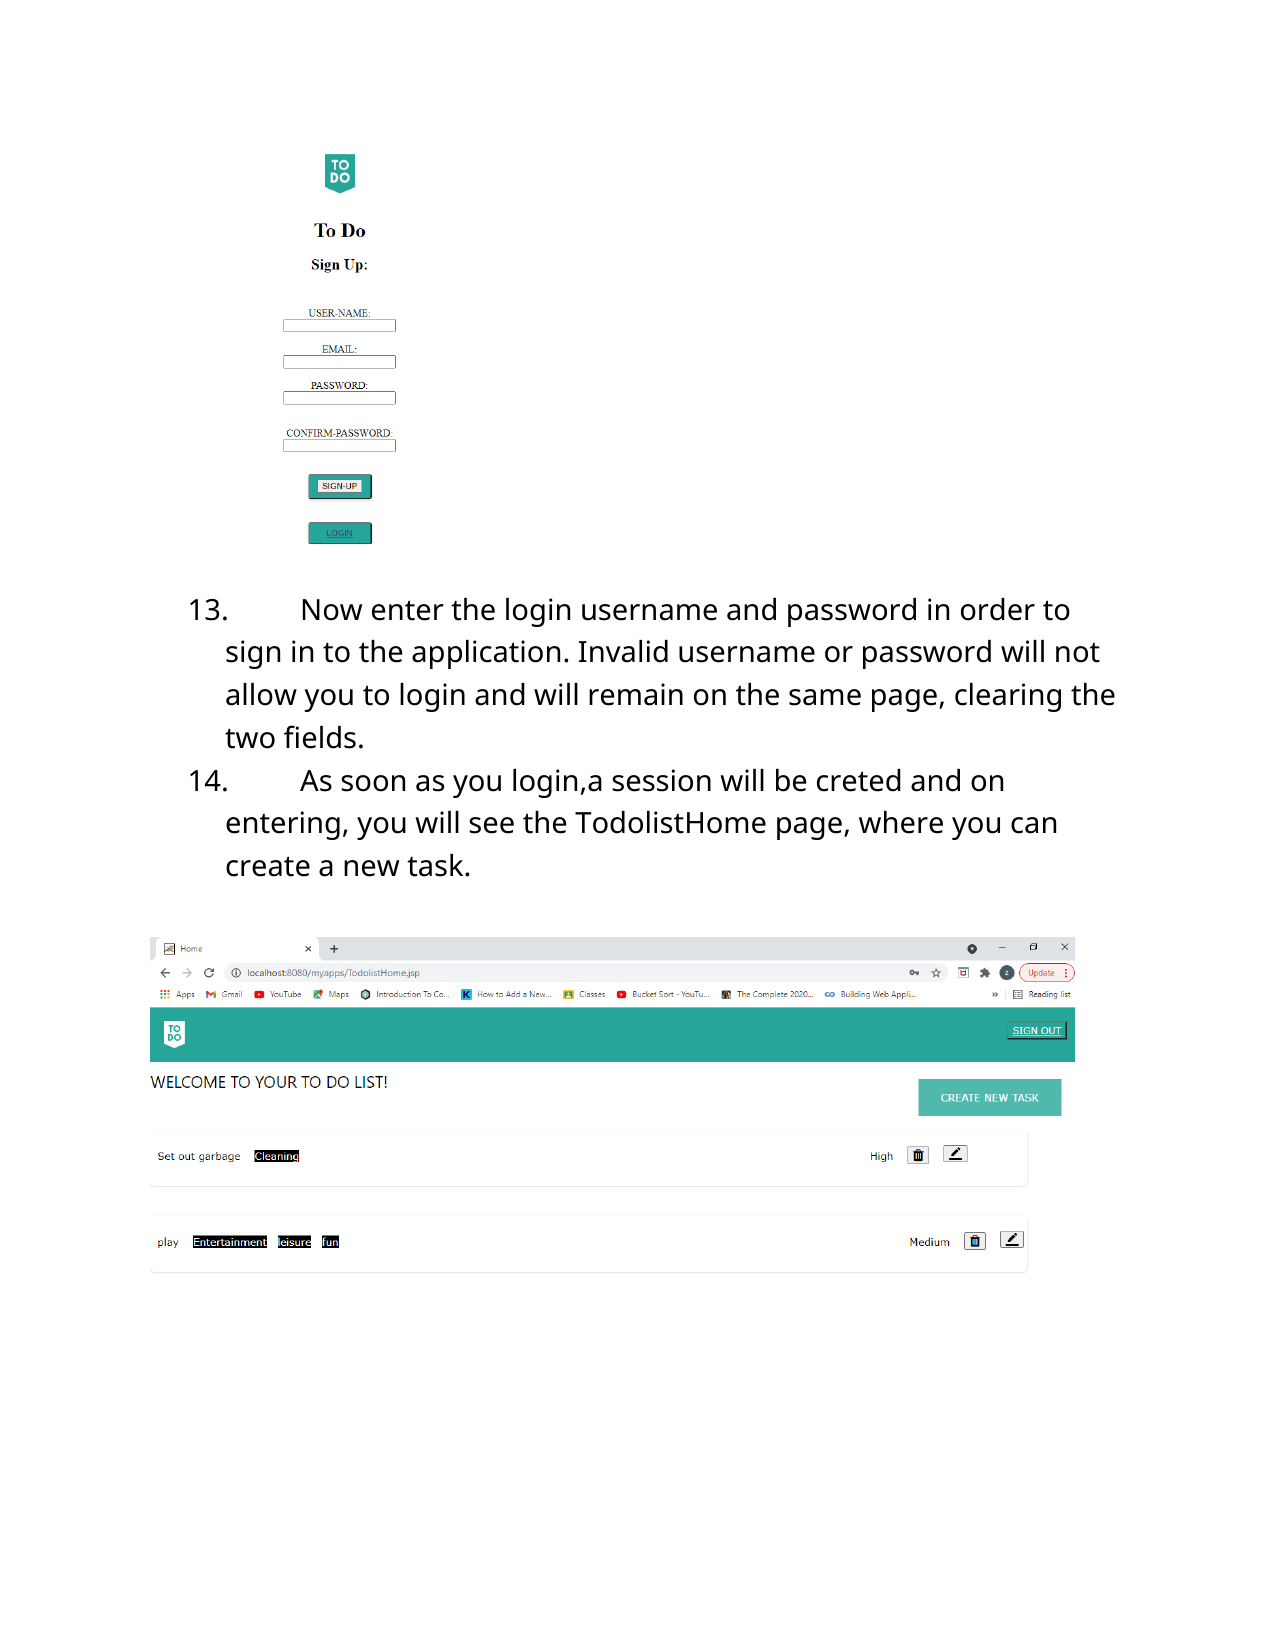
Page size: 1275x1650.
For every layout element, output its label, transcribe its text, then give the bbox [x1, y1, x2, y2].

list Now enter the login username and password in order to sign in to the application. Invalid username or password will not allow you to login and will remain on the same page, clearing the two fields. [187, 589, 1125, 757]
picture [225, 150, 469, 544]
list As soon as you login,a session will be creted and on entering, you will see the TodolistHome page, where you can create a new task. [187, 760, 1125, 885]
picture [150, 937, 1075, 1415]
